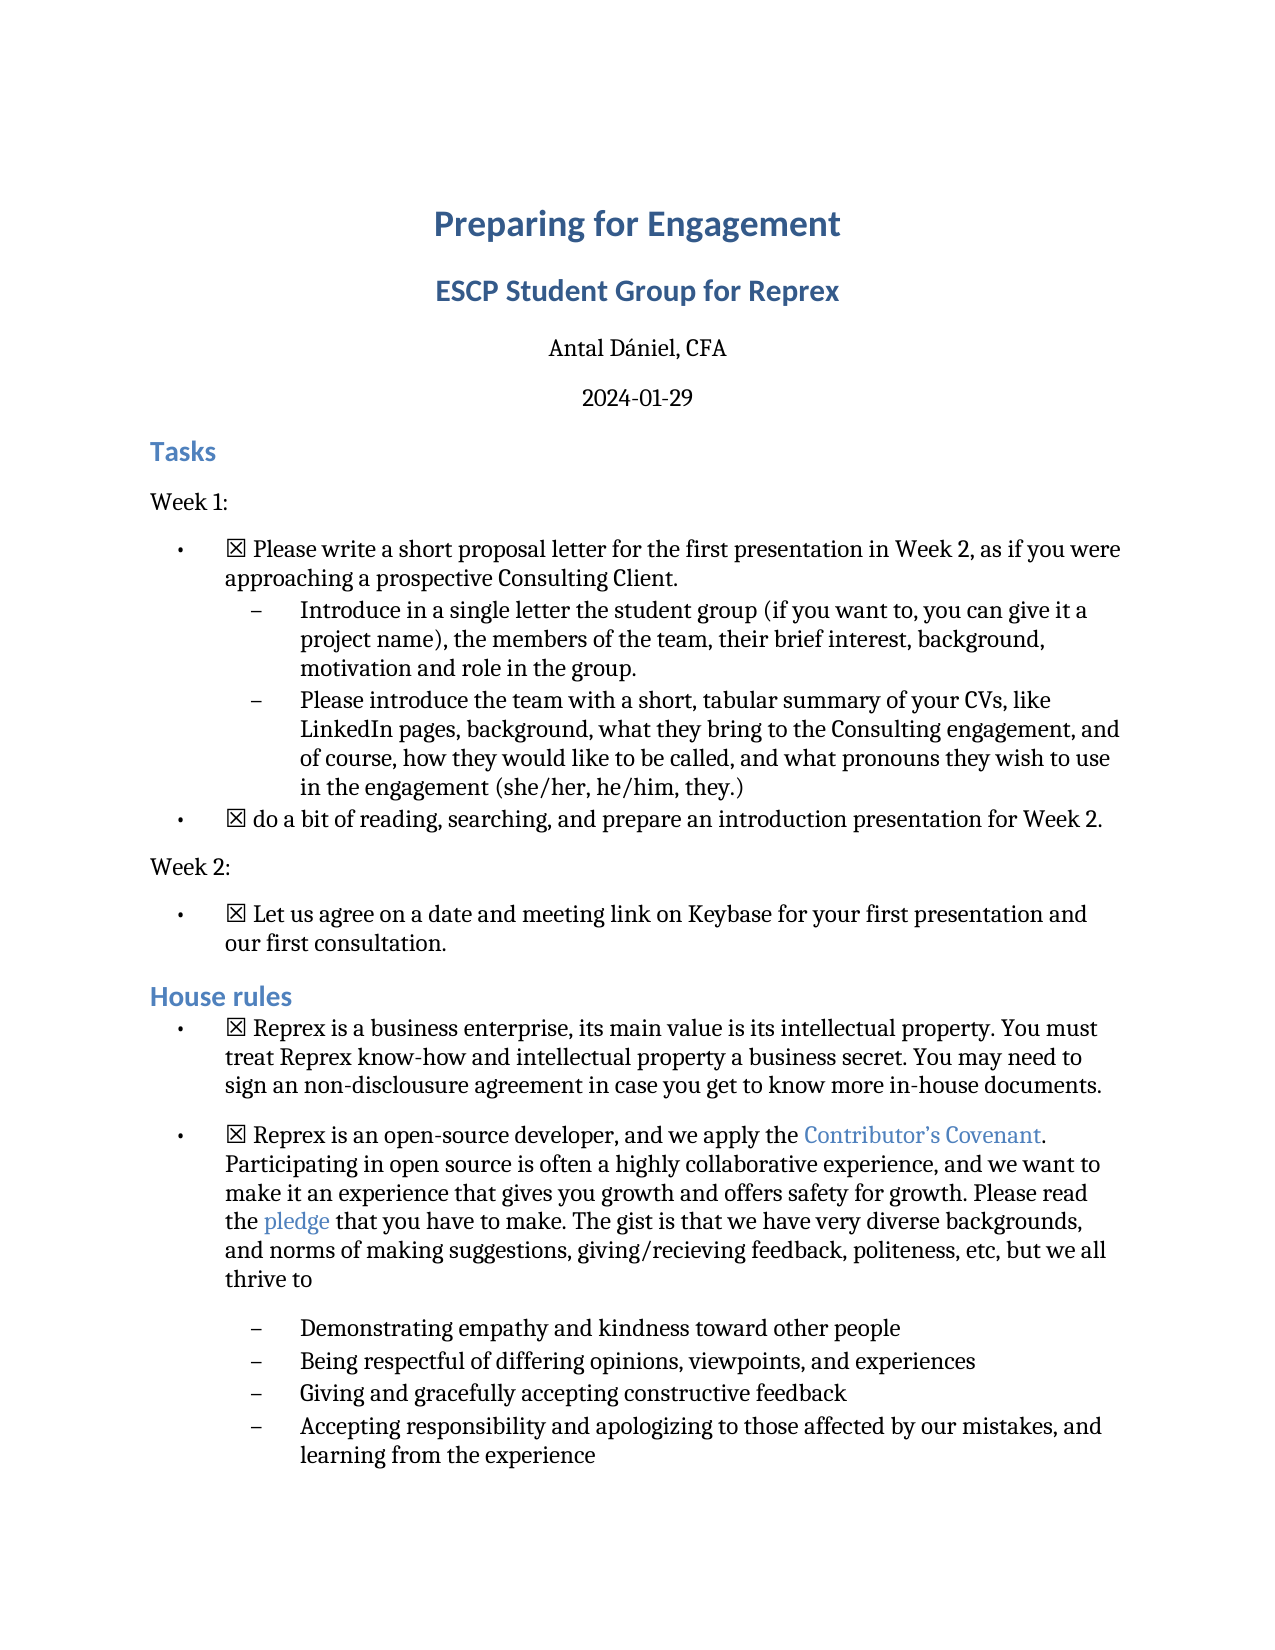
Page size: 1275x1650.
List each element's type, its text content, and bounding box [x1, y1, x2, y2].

list ☒ Reprex is an open-source developer, and we apply the Contributor’s Covenant. Participating in open source is often a highly collaborative experience, and we want to make it an experience that gives you growth and offers safety for growth. Please read the pledge that you have to make. The gist is that we have very diverse backgrounds, and norms of making suggestions, giving/recieving feedback, politeness, etc, but we all thrive to [175, 1121, 1125, 1293]
list Introduce in a single letter the student group (if you want to, you can give it a project name), the members of the team, their brief interest, background, motivation and role in the group. [250, 596, 1125, 682]
list Giving and gracefully accepting constructive feedback [250, 1379, 1125, 1408]
subtitle House rules [150, 978, 1125, 1014]
text Antal Dániel, CFA [150, 334, 1125, 363]
text Week 2: [150, 852, 1125, 881]
list ☒ do a bit of reading, searching, and prepare an introduction presentation for Week 2. [175, 805, 1125, 834]
list Please introduce the team with a short, tabular summary of your CVs, like LinkedIn pages, background, what they bring to the Consulting engagement, and of course, how they would like to be called, and what pronouns they wish to use in the engagement (she/her, he/him, they.) [250, 686, 1125, 801]
subtitle ESCP Student Group for Reprex [150, 271, 1125, 309]
title Preparing for Engagement [150, 200, 1125, 246]
list Demonstrating empathy and kindness toward other people [250, 1314, 1125, 1343]
list Accepting responsibility and apologizing to those affected by our mistakes, and learning from the experience [250, 1412, 1125, 1469]
list ☒ Let us agree on a date and meeting link on Keybase for your first presentation and our first consultation. [175, 900, 1125, 957]
list ☒ Please write a short proposal letter for the first presentation in Week 2, as if you were approaching a prospective Consulting Client. [175, 535, 1125, 592]
list Being respectful of differing opinions, viewpoints, and experiences [250, 1347, 1125, 1376]
text 2024-01-29 [150, 383, 1125, 412]
list ☒ Reprex is a business enterprise, its main value is its intellectual property. You must treat Reprex know-how and intellectual property a business secret. You may need to sign an non-disclousure agreement in case you get to know more in-house documents. [175, 1014, 1125, 1100]
text Week 1: [150, 487, 1125, 516]
subtitle Tasks [150, 433, 1125, 469]
